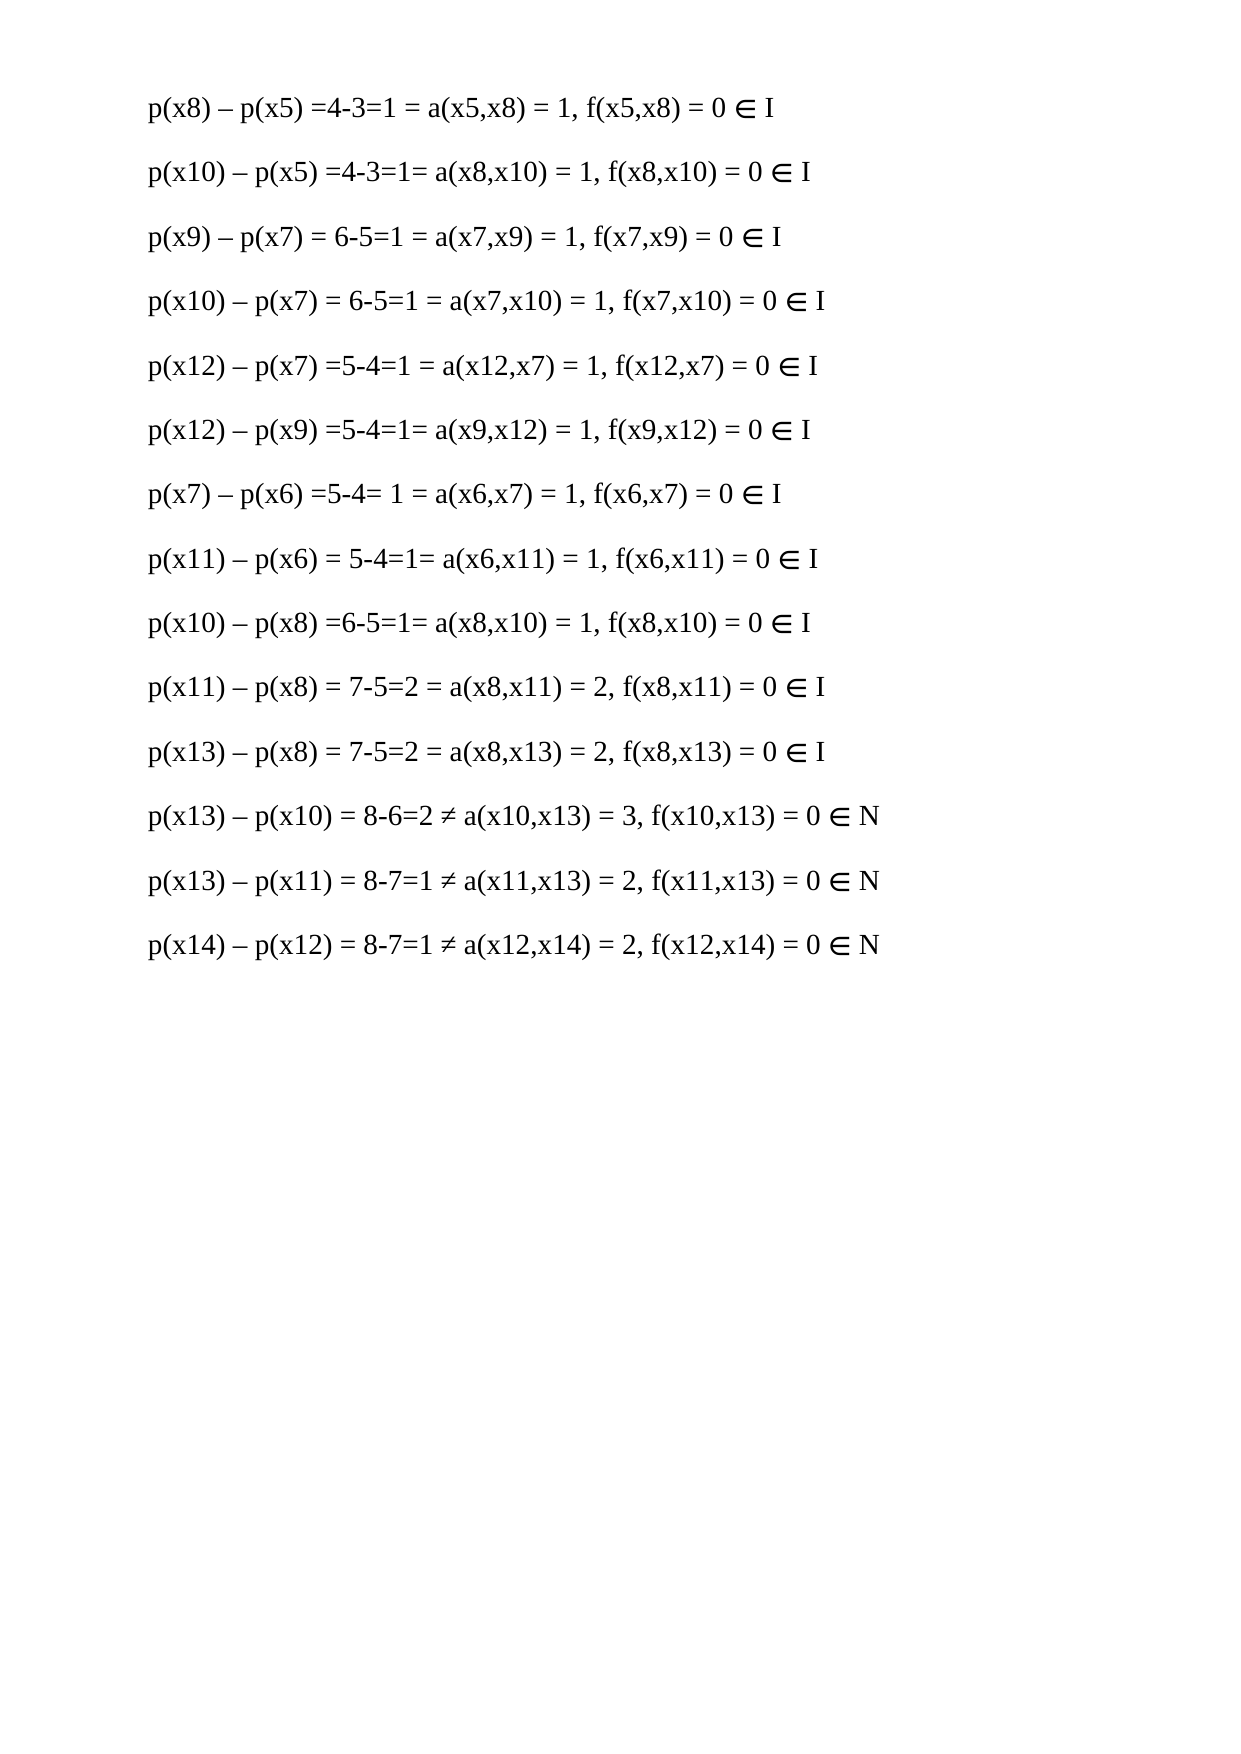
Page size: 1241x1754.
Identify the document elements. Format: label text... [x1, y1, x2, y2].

text p(x11) – p(x6) = 5-4=1= a(x6,x11) = 1, f(x6,x11) = 0 ∈ І [148, 539, 1152, 574]
text p(x8) – p(x5) =4-3=1 = a(x5,x8) = 1, f(x5,x8) = 0 ∈ I [148, 88, 1152, 124]
text p(x10) – p(x8) =6-5=1= a(x8,x10) = 1, f(x8,x10) = 0 ∈ І [148, 603, 1152, 639]
text p(x13) – p(x8) = 7-5=2 = a(x8,x13) = 2, f(x8,x13) = 0 ∈ І [148, 732, 1152, 767]
text p(x10) – p(x7) = 6-5=1 = a(x7,x10) = 1, f(x7,x10) = 0 ∈ І [148, 282, 1152, 317]
text p(x11) – p(x8) = 7-5=2 = a(x8,x11) = 2, f(x8,x11) = 0 ∈ І [148, 668, 1152, 703]
text p(x10) – p(x5) =4-3=1= a(x8,x10) = 1, f(x8,x10) = 0 ∈ I [148, 153, 1152, 188]
text p(x14) – p(x12) = 8-7=1 ≠ a(x12,x14) = 2, f(x12,x14) = 0 ∈ N [148, 925, 1152, 961]
text p(x7) – p(x6) =5-4= 1 = a(x6,x7) = 1, f(x6,x7) = 0 ∈ І [148, 475, 1152, 510]
text p(x12) – p(x9) =5-4=1= a(x9,x12) = 1, f(x9,x12) = 0 ∈ I [148, 410, 1152, 446]
text p(x9) – p(x7) = 6-5=1 = a(x7,x9) = 1, f(x7,x9) = 0 ∈ І [148, 217, 1152, 252]
text p(x13) – p(x11) = 8-7=1 ≠ a(x11,x13) = 2, f(x11,x13) = 0 ∈ N [148, 861, 1152, 896]
text p(x13) – p(x10) = 8-6=2 ≠ a(x10,x13) = 3, f(x10,x13) = 0 ∈ N [148, 797, 1152, 832]
text p(x12) – p(x7) =5-4=1 = a(x12,x7) = 1, f(x12,x7) = 0 ∈ I [148, 346, 1152, 381]
